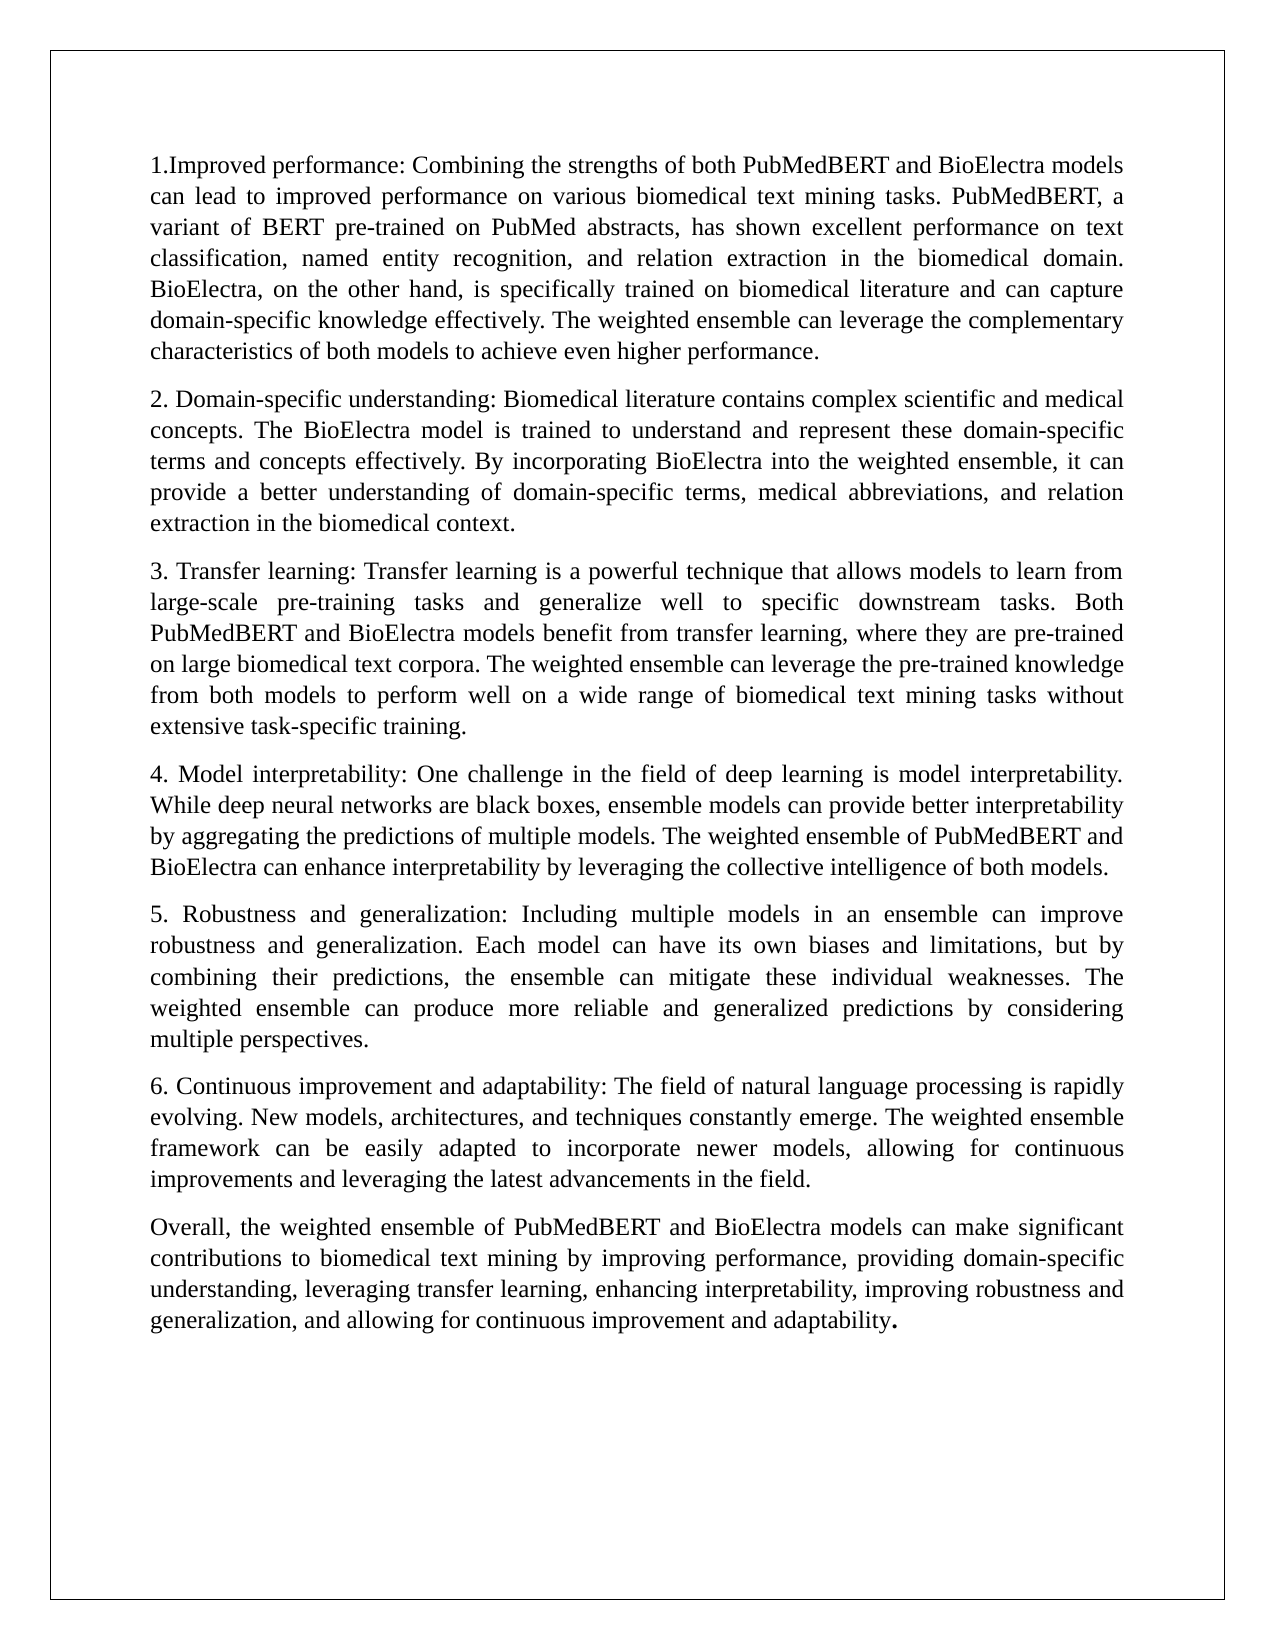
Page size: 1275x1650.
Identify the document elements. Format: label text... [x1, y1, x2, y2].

text 4. Model interpretability: One challenge in the field of deep learning is model interpretability. While deep neural networks are black boxes, ensemble models can provide better interpretability by aggregating the predictions of multiple models. The weighted ensemble of PubMedBERT and BioElectra can enhance interpretability by leveraging the collective intelligence of both models. [150, 759, 1125, 881]
text 6. Continuous improvement and adaptability: The field of natural language processing is rapidly evolving. New models, architectures, and techniques constantly emerge. The weighted ensemble framework can be easily adapted to incorporate newer models, allowing for continuous improvements and leveraging the latest advancements in the field. [150, 1071, 1125, 1193]
text 5. Robustness and generalization: Including multiple models in an ensemble can improve robustness and generalization. Each model can have its own biases and limitations, but by combining their predictions, the ensemble can mitigate these individual weaknesses. The weighted ensemble can produce more reliable and generalized predictions by considering multiple perspectives. [150, 899, 1125, 1052]
text 3. Transfer learning: Transfer learning is a powerful technique that allows models to learn from large-scale pre-training tasks and generalize well to specific downstream tasks. Both PubMedBERT and BioElectra models benefit from transfer learning, where they are pre-trained on large biomedical text corpora. The weighted ensemble can leverage the pre-trained knowledge from both models to perform well on a wide range of biomedical text mining tasks without extensive task-specific training. [150, 556, 1125, 740]
text Overall, the weighted ensemble of PubMedBERT and BioElectra models can make significant contributions to biomedical text mining by improving performance, providing domain-specific understanding, leveraging transfer learning, enhancing interpretability, improving robustness and generalization, and allowing for continuous improvement and adaptability. [150, 1212, 1125, 1334]
text 1.Improved performance: Combining the strengths of both PubMedBERT and BioElectra models can lead to improved performance on various biomedical text mining tasks. PubMedBERT, a variant of BERT pre-trained on PubMed abstracts, has shown excellent performance on text classification, named entity recognition, and relation extraction in the biomedical domain. BioElectra, on the other hand, is specifically trained on biomedical literature and can capture domain-specific knowledge effectively. The weighted ensemble can leverage the complementary characteristics of both models to achieve even higher performance. [150, 150, 1125, 365]
text 2. Domain-specific understanding: Biomedical literature contains complex scientific and medical concepts. The BioElectra model is trained to understand and represent these domain-specific terms and concepts effectively. By incorporating BioElectra into the weighted ensemble, it can provide a better understanding of domain-specific terms, medical abbreviations, and relation extraction in the biomedical context. [150, 384, 1125, 537]
